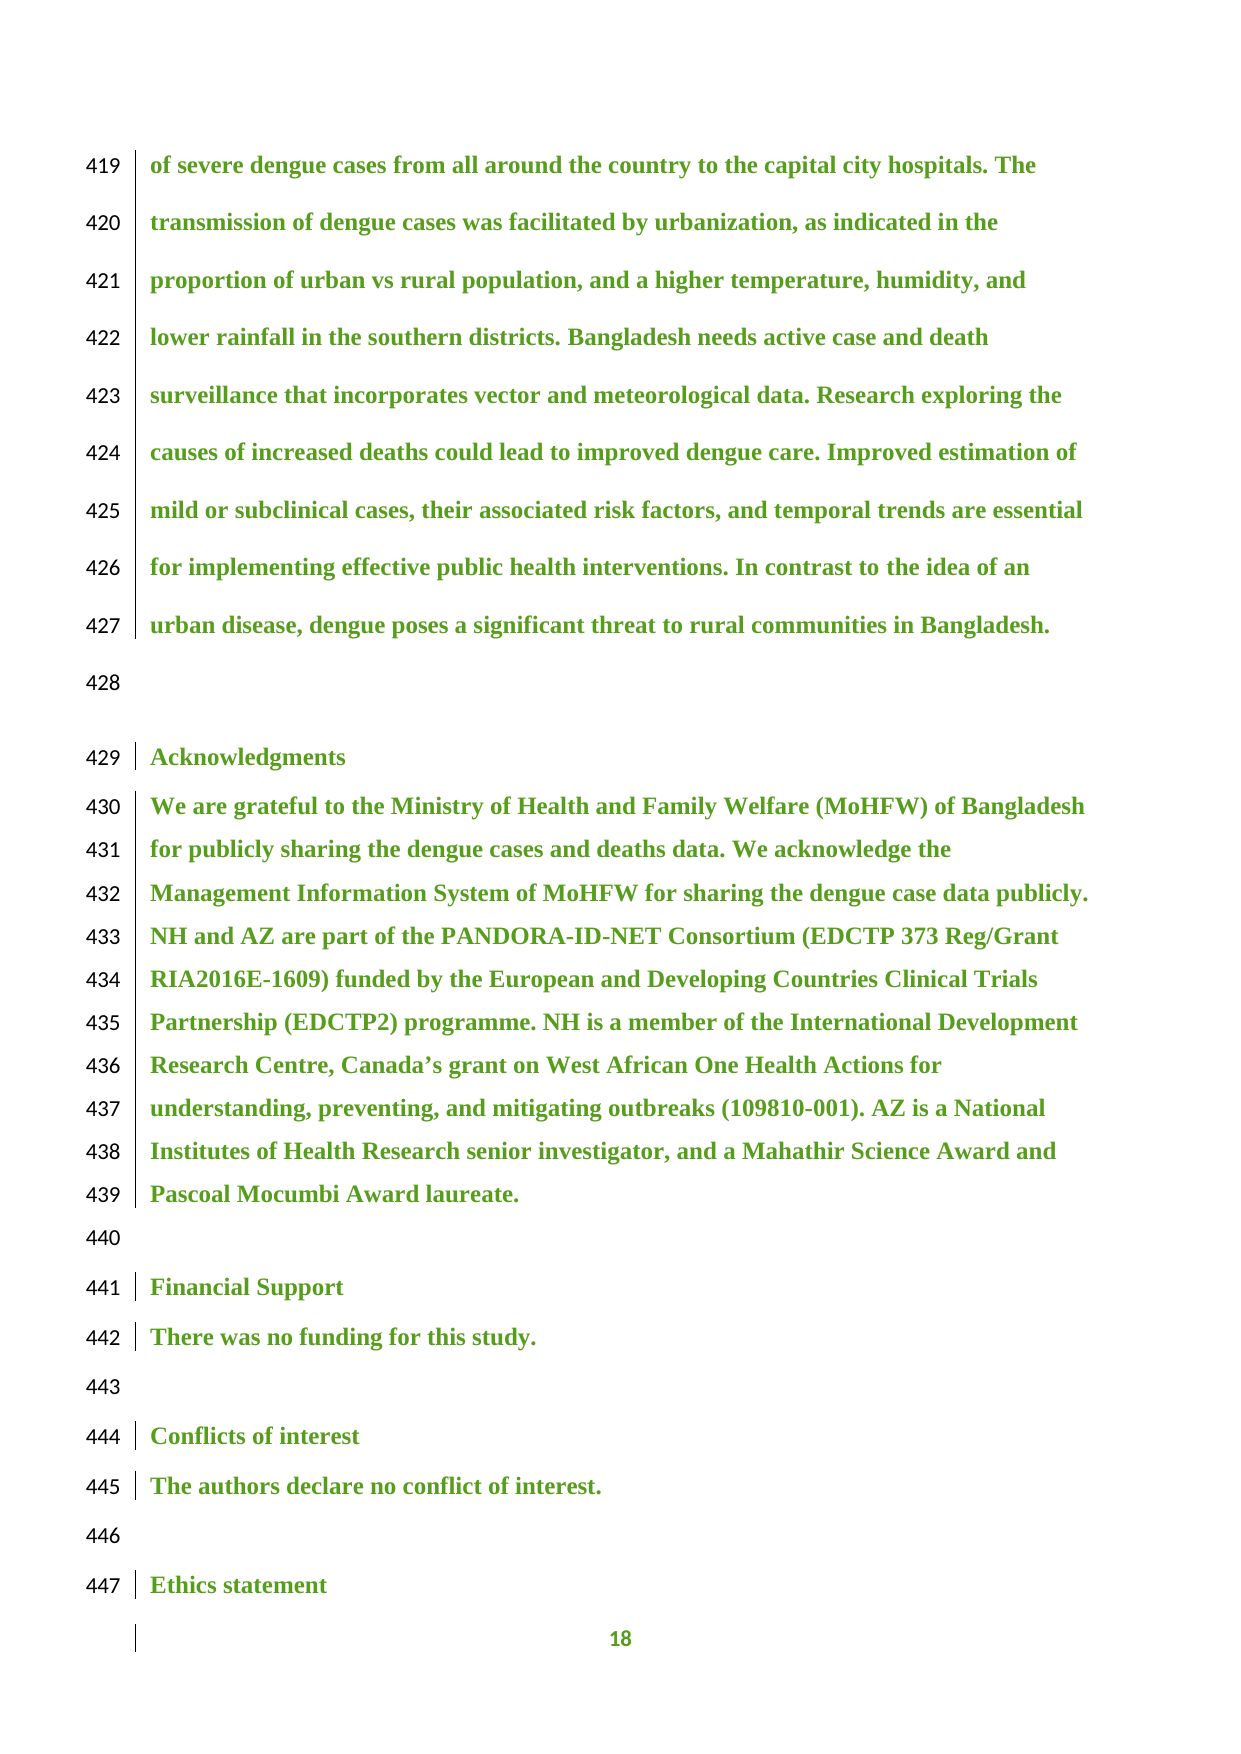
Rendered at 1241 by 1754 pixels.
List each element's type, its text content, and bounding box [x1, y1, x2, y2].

text Financial Support [150, 1272, 1090, 1301]
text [150, 150, 1090, 639]
text The authors declare no conflict of interest. [150, 1471, 1090, 1500]
text Conflicts of interest [150, 1421, 1090, 1450]
text There was no funding for this study. [150, 1322, 1090, 1351]
text Acknowledgments [150, 742, 1090, 770]
text Ethics statement [150, 1570, 1090, 1599]
text We are grateful to the Ministry of Health and Family Welfare (MoHFW) of Bangladesh for publicly sharing the dengue cases and deaths data. We acknowledge the Management Information System of MoHFW for sharing the dengue case data publicly. NH and AZ are part of the PANDORA-ID-NET Consortium (EDCTP 373 Reg/Grant RIA2016E-1609) funded by the European and Developing Countries Clinical Trials Partnership (EDCTP2) programme. NH is a member of the International Development Research Centre, Canada’s grant on West African One Health Actions for understanding, preventing, and mitigating outbreaks (109810-001). AZ is a National Institutes of Health Research senior investigator, and a Mahathir Science Award and Pascoal Mocumbi Award laureate. [150, 791, 1090, 1208]
